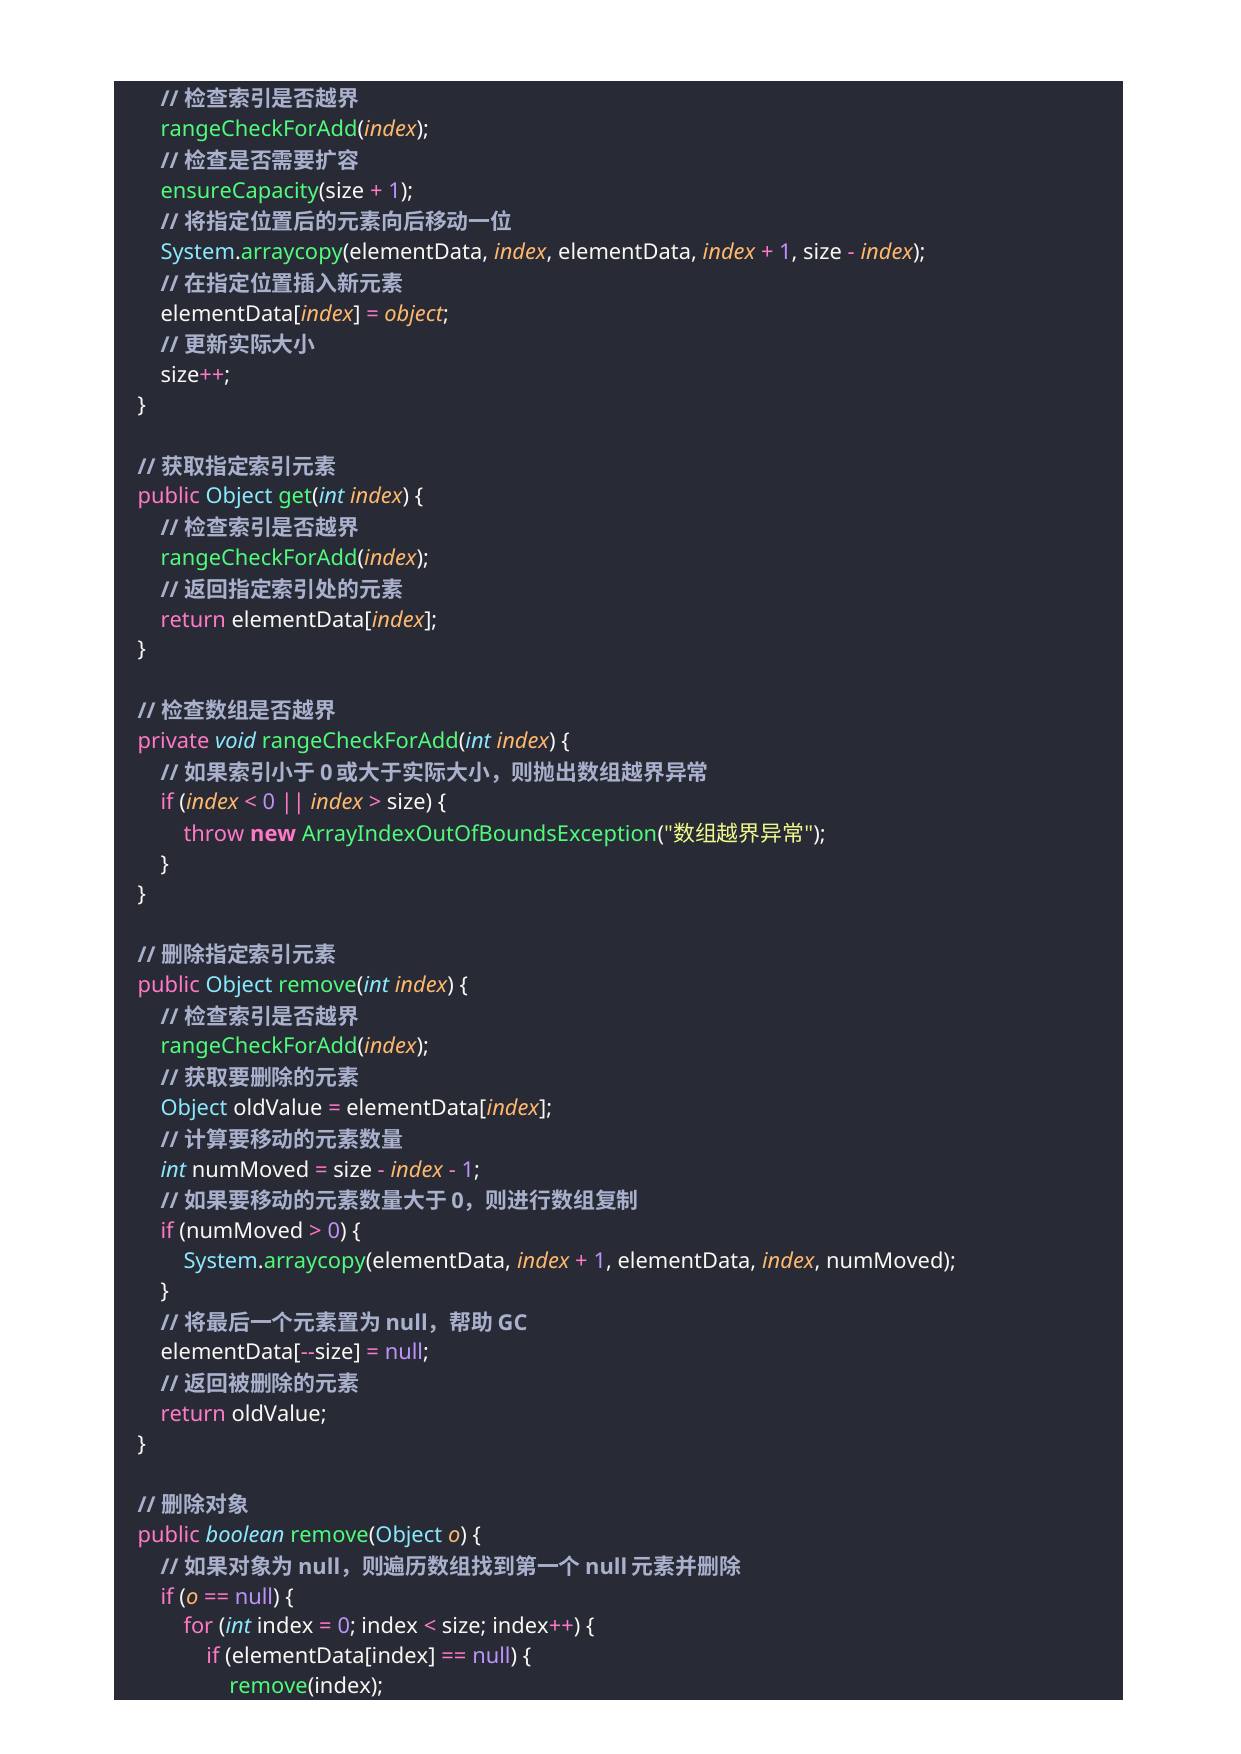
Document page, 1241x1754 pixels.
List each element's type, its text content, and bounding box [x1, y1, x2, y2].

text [114, 1610, 1123, 1640]
text // 获取要删除的元素 [114, 1060, 1123, 1092]
text // 获取指定索引元素 [114, 449, 1123, 480]
text // 计算要移动的元素数量 [114, 1122, 1123, 1154]
text throw new ArrayIndexOutOfBoundsException("数组越界异常"); [114, 816, 1123, 848]
text elementData[--size] = null; [114, 1336, 1123, 1366]
text elementData[index] = object; [114, 298, 1123, 327]
text // 检查索引是否越界 [114, 999, 1123, 1031]
text if (numMoved > 0) { [114, 1215, 1123, 1245]
text // 在指定位置插入新元素 [114, 266, 1123, 298]
text // 删除对象 [114, 1487, 1123, 1519]
text // 检查索引是否越界 [114, 81, 1123, 113]
text rangeCheckForAdd(index); [114, 542, 1123, 572]
text // 检查是否需要扩容 [114, 143, 1123, 174]
text // 如果索引小于0或大于实际大小，则抛出数组越界异常 [114, 754, 1123, 786]
text } [114, 1275, 1123, 1304]
text // 更新实际大小 [114, 327, 1123, 359]
text if (o == null) { [114, 1581, 1123, 1610]
text } [114, 389, 1123, 419]
text // 将最后一个元素置为null，帮助GC [114, 1304, 1123, 1336]
text public boolean remove(Object o) { [114, 1519, 1123, 1549]
text if (elementData[index] == null) { [114, 1640, 1123, 1670]
text int numMoved = size - index - 1; [114, 1154, 1123, 1183]
text size++; [114, 359, 1123, 389]
text // 将指定位置后的元素向后移动一位 [114, 204, 1123, 236]
text // 检查索引是否越界 [114, 510, 1123, 542]
text System.arraycopy(elementData, index, elementData, index + 1, size - index); [114, 236, 1123, 266]
text rangeCheckForAdd(index); [114, 113, 1123, 143]
text // 如果要移动的元素数量大于0，则进行数组复制 [114, 1183, 1123, 1215]
text // 如果对象为null，则遍历数组找到第一个null元素并删除 [114, 1549, 1123, 1581]
text return oldValue; [114, 1398, 1123, 1428]
text return elementData[index]; [114, 603, 1123, 633]
text ensureCapacity(size + 1); [114, 174, 1123, 204]
text public Object remove(int index) { [114, 969, 1123, 999]
text if (index < 0 || index > size) { [114, 786, 1123, 816]
text rangeCheckForAdd(index); [114, 1031, 1123, 1060]
text } [114, 633, 1123, 663]
text private void rangeCheckForAdd(int index) { [114, 725, 1123, 754]
text System.arraycopy(elementData, index + 1, elementData, index, numMoved); [114, 1245, 1123, 1275]
text } [114, 878, 1123, 907]
text // 删除指定索引元素 [114, 937, 1123, 969]
text public Object get(int index) { [114, 480, 1123, 510]
text remove(index); [114, 1670, 1123, 1700]
text } [114, 848, 1123, 878]
text // 检查数组是否越界 [114, 693, 1123, 725]
text // 返回指定索引处的元素 [114, 572, 1123, 603]
text } [114, 1428, 1123, 1457]
text // 返回被删除的元素 [114, 1366, 1123, 1398]
text Object oldValue = elementData[index]; [114, 1092, 1123, 1122]
